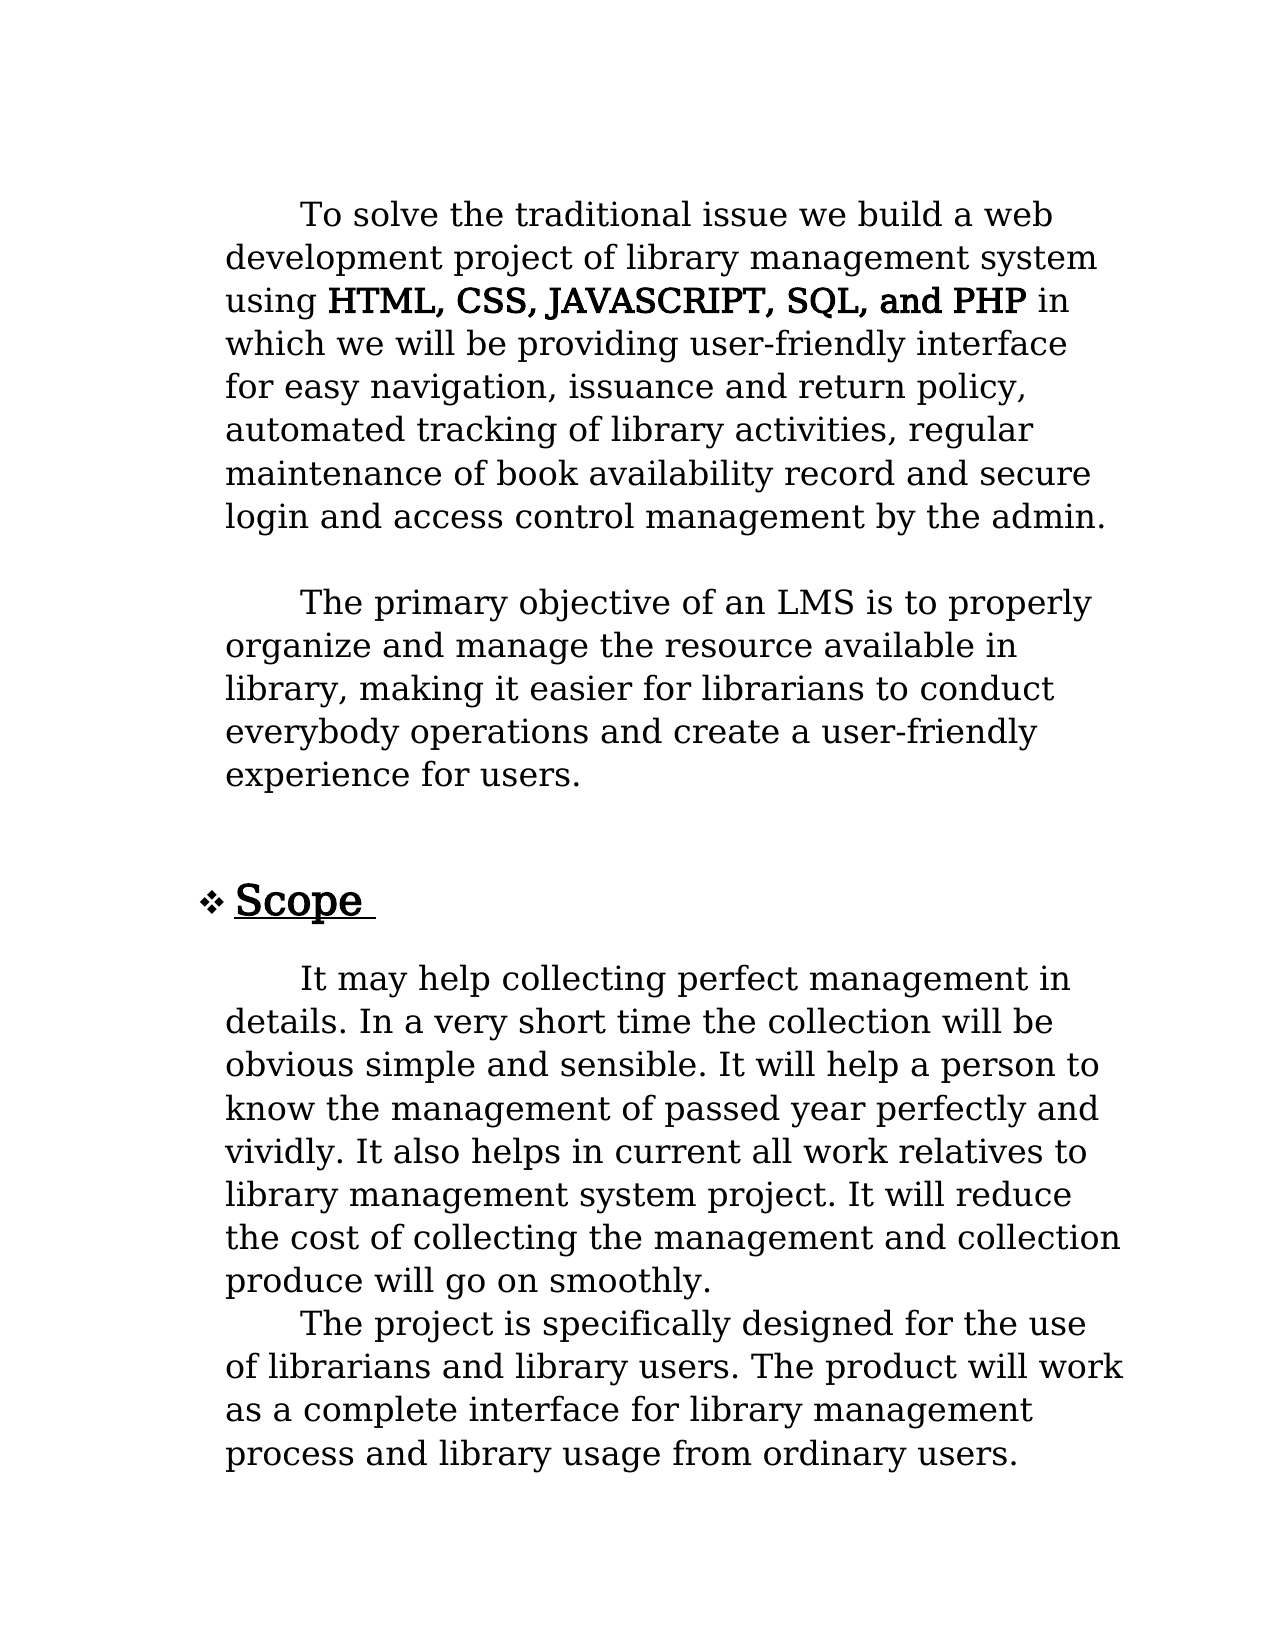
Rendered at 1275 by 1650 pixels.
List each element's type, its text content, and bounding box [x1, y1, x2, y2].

list Scope [197, 873, 1125, 923]
list To solve the traditional issue we build a web development project of library management system using HTML, CSS, JAVASCRIPT, SQL, and PHP in which we will be providing user-friendly interface for easy navigation, issuance and return policy, automated tracking of library activities, regular maintenance of book availability record and secure login and access control management by the admin. [225, 193, 1125, 535]
list The project is specifically designed for the use of librarians and library users. The product will work as a complete interface for library management process and library usage from ordinary users. [225, 1302, 1125, 1472]
list It may help collecting perfect management in details. In a very short time the collection will be obvious simple and sensible. It will help a person to know the management of passed year perfectly and vividly. It also helps in current all work relatives to library management system project. It will reduce the cost of collecting the management and collection produce will go on smoothly. [225, 957, 1125, 1299]
list The primary objective of an LMS is to properly organize and manage the resource available in library, making it easier for librarians to conduct everybody operations and create a user-friendly experience for users. [225, 581, 1125, 794]
